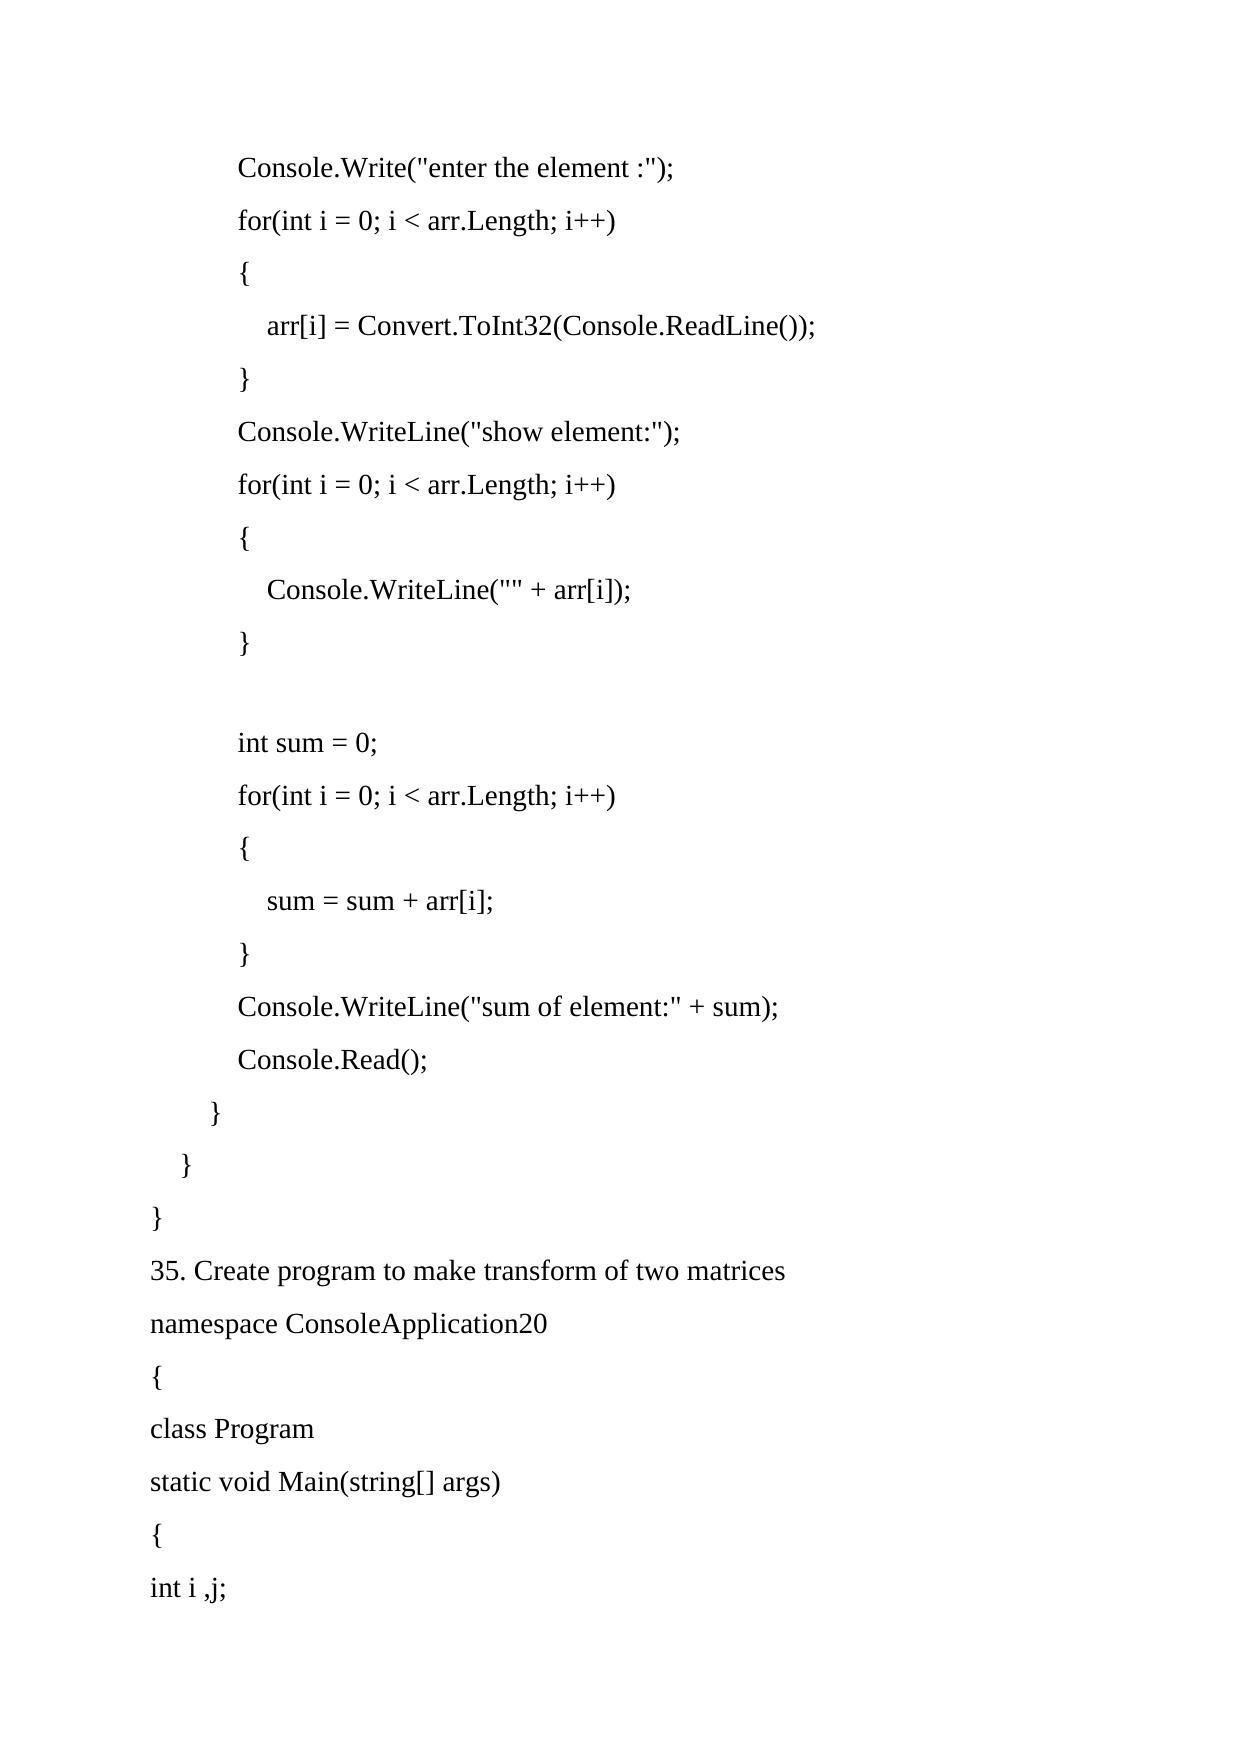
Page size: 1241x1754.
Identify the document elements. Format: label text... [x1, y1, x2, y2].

text int sum = 0; [150, 725, 1090, 758]
text Console.Read(); [150, 1042, 1090, 1075]
text int i ,j; [150, 1570, 1090, 1603]
text 35. Create program to make transform of two matrices [150, 1253, 1090, 1287]
text { [150, 256, 1090, 289]
text } [150, 625, 1090, 659]
text arr[i] = Convert.ToInt32(Console.ReadLine()); [150, 308, 1090, 342]
text for(int i = 0; i < arr.Length; i++) [150, 203, 1090, 236]
text } [150, 936, 1090, 970]
text namespace ConsoleApplication20 [150, 1306, 1090, 1339]
text } [150, 361, 1090, 395]
text for(int i = 0; i < arr.Length; i++) [150, 467, 1090, 500]
text Console.WriteLine("" + arr[i]); [150, 572, 1090, 606]
text { [150, 1359, 1090, 1392]
text sum = sum + arr[i]; [150, 883, 1090, 917]
text Console.WriteLine("show element:"); [150, 414, 1090, 448]
text { [150, 1517, 1090, 1551]
text } [150, 1095, 1090, 1128]
text class Program [150, 1412, 1090, 1445]
text { [150, 831, 1090, 864]
text for(int i = 0; i < arr.Length; i++) [150, 778, 1090, 811]
text Console.Write("enter the element :"); [150, 150, 1090, 183]
text } [150, 1200, 1090, 1234]
text static void Main(string[] args) [150, 1464, 1090, 1498]
text Console.WriteLine("sum of element:" + sum); [150, 989, 1090, 1023]
text { [150, 520, 1090, 553]
text } [150, 1147, 1090, 1181]
